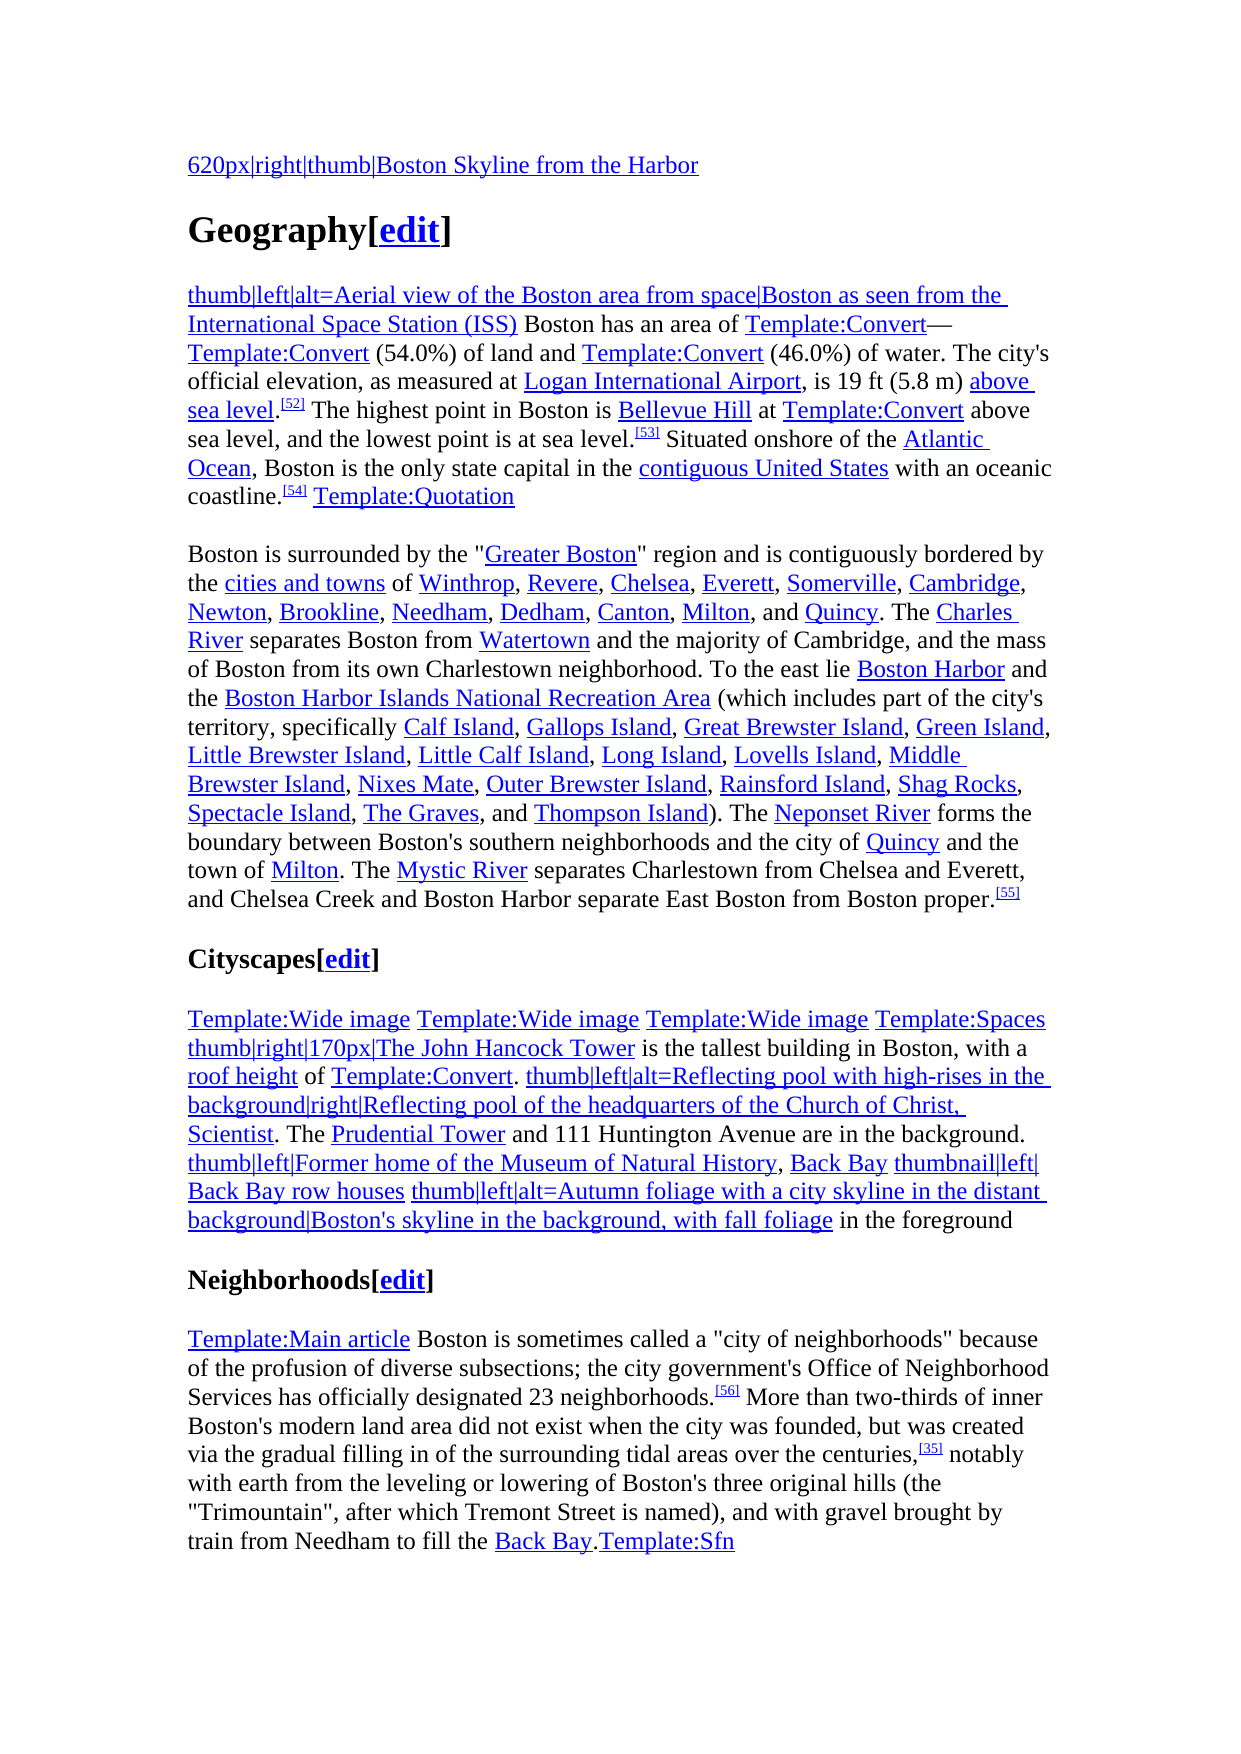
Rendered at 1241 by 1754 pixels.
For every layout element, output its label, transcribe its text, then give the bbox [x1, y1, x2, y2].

subtitle Geography[edit] [187, 208, 1053, 251]
subtitle Cityscapes[edit] [187, 942, 1053, 975]
text 620px|right|thumb|Boston Skyline from the Harbor [187, 150, 1053, 179]
text Template:Wide image Template:Wide image Template:Wide image Template:Spaces thumb|right|170px|The John Hancock Tower is the tallest building in Boston, with a roof height of Template:Convert. thumb|left|alt=Reflecting pool with high-rises in the background|right|Reflecting pool of the headquarters of the Church of Christ, Scientist. The Prudential Tower and 111 Huntington Avenue are in the background. thumb|left|Former home of the Museum of Natural History, Back Bay thumbnail|left|Back Bay row houses thumb|left|alt=Autumn foliage with a city skyline in the distant background|Boston's skyline in the background, with fall foliage in the foreground [187, 1004, 1053, 1234]
text thumb|left|alt=Aerial view of the Boston area from space|Boston as seen from the International Space Station (ISS) Boston has an area of Template:Convert—Template:Convert (54.0%) of land and Template:Convert (46.0%) of water. The city's official elevation, as measured at Logan International Airport, is 19 ft (5.8 m) above sea level.[52] The highest point in Boston is Bellevue Hill at Template:Convert above sea level, and the lowest point is at sea level.[53] Situated onshore of the Atlantic Ocean, Boston is the only state capital in the contiguous United States with an oceanic coastline.[54] Template:Quotation [187, 280, 1053, 510]
subtitle Neighborhoods[edit] [187, 1263, 1053, 1295]
text Template:Main article Boston is sometimes called a "city of neighborhoods" because of the profusion of diverse subsections; the city government's Office of Neighborhood Services has officially designated 23 neighborhoods.[56] More than two-thirds of inner Boston's modern land area did not exist when the city was founded, but was created via the gradual filling in of the surrounding tidal areas over the centuries,[35] notably with earth from the leveling or lowering of Boston's three original hills (the "Trimountain", after which Tremont Street is named), and with gravel brought by train from Needham to fill the Back Bay.Template:Sfn [187, 1324, 1053, 1554]
text Boston is surrounded by the "Greater Boston" region and is contiguously bordered by the cities and towns of Winthrop, Revere, Chelsea, Everett, Somerville, Cambridge, Newton, Brookline, Needham, Dedham, Canton, Milton, and Quincy. The Charles River separates Boston from Watertown and the majority of Cambridge, and the mass of Boston from its own Charlestown neighborhood. To the east lie Boston Harbor and the Boston Harbor Islands National Recreation Area (which includes part of the city's territory, specifically Calf Island, Gallops Island, Great Brewster Island, Green Island, Little Brewster Island, Little Calf Island, Long Island, Lovells Island, Middle Brewster Island, Nixes Mate, Outer Brewster Island, Rainsford Island, Shag Rocks, Spectacle Island, The Graves, and Thompson Island). The Neponset River forms the boundary between Boston's southern neighborhoods and the city of Quincy and the town of Milton. The Mystic River separates Charlestown from Chelsea and Everett, and Chelsea Creek and Boston Harbor separate East Boston from Boston proper.[55] [187, 539, 1053, 913]
